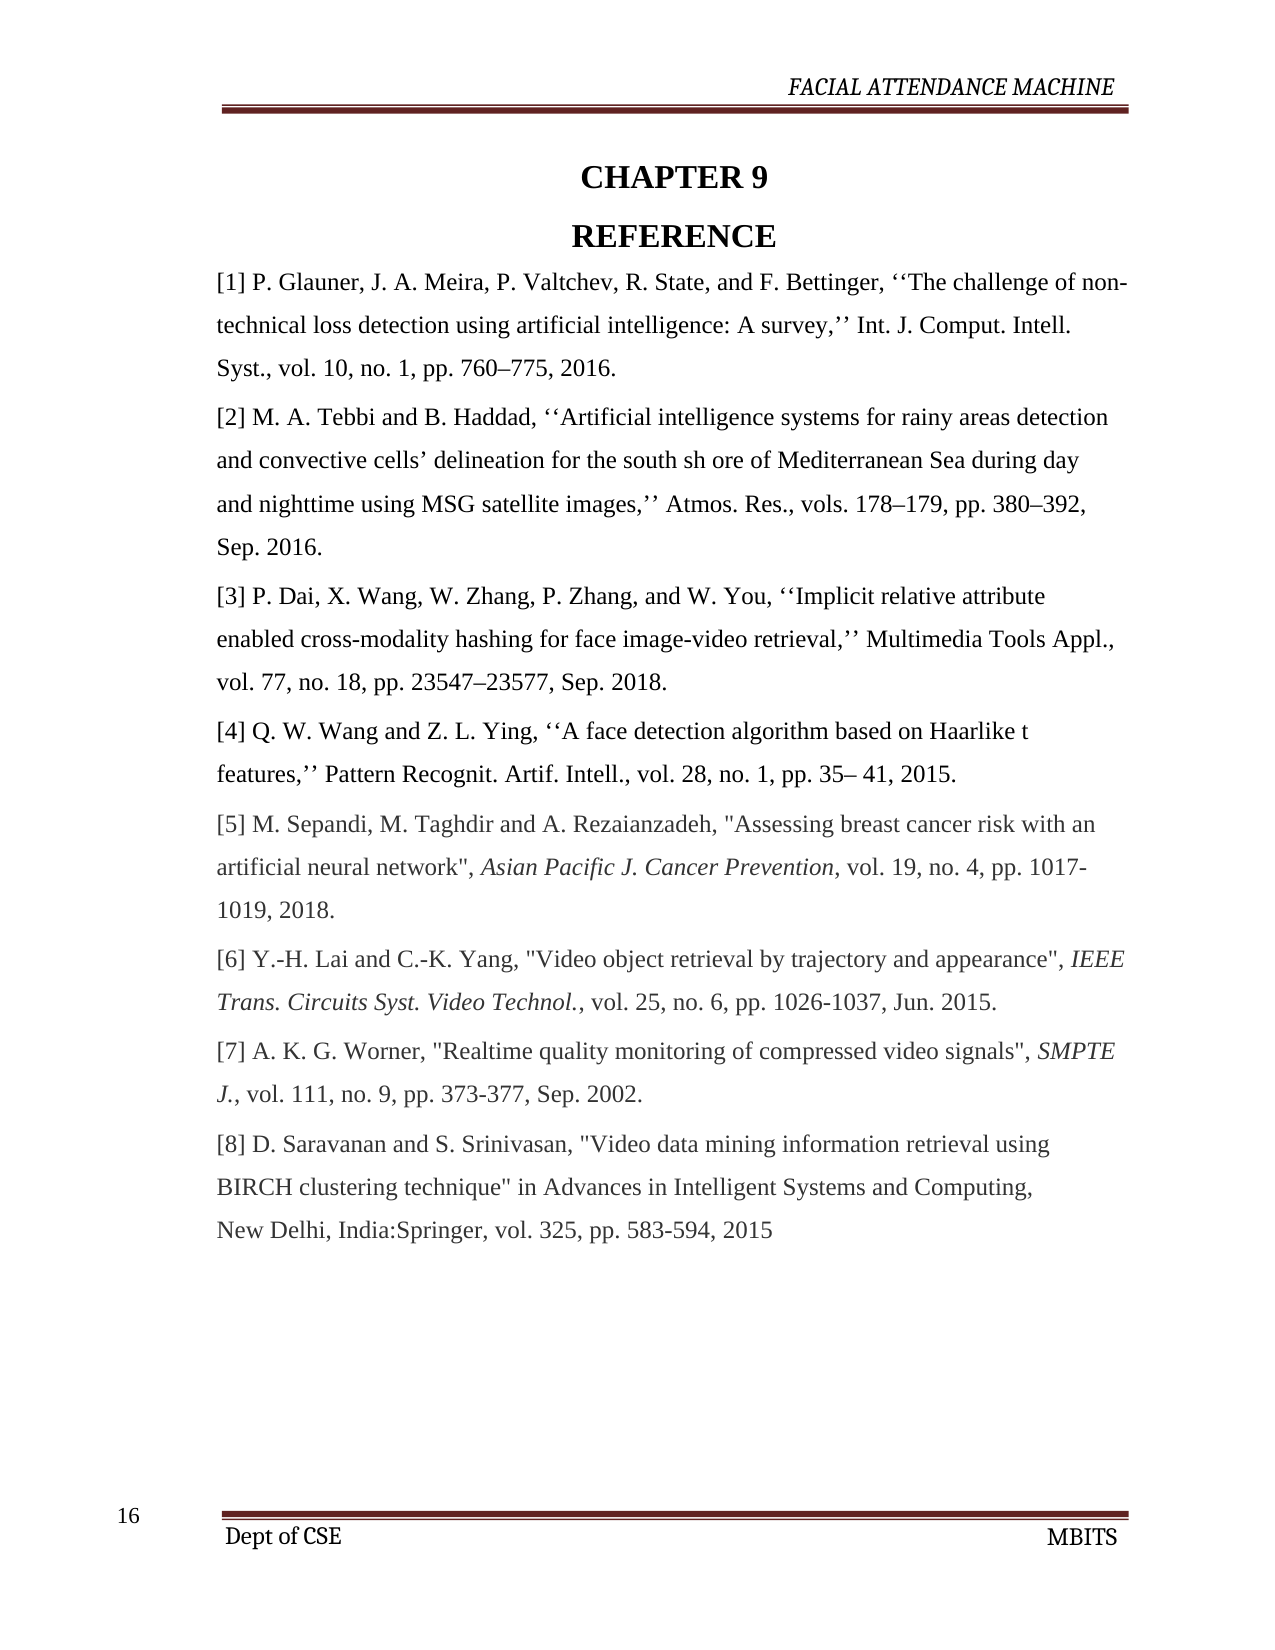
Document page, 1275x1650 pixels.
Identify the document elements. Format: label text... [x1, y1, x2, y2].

subtitle CHAPTER 9 [210, 157, 1138, 196]
subtitle REFERENCE [210, 217, 1138, 255]
list Q. W. Wang and Z. L. Ying, ‘‘A face detection algorithm based on Haarlike t features,’’ Pattern Recognit. Artif. Intell., vol. 28, no. 1, pp. 35– 41, 2015. [216, 716, 1029, 788]
list D. Saravanan and S. Srinivasan, "Video data mining information retrieval using BIRCH clustering technique" in Advances in Intelligent Systems and Computing, New Delhi, India:Springer, vol. 325, pp. 583-594, 2015 [216, 1129, 1087, 1244]
list P. Dai, X. Wang, W. Zhang, P. Zhang, and W. You, ‘‘Implicit relative attribute enabled cross-modality hashing for face image-video retrieval,’’ Multimedia Tools Appl., vol. 77, no. 18, pp. 23547–23577, Sep. 2018. [216, 581, 1129, 696]
list M. Sepandi, M. Taghdir and A. Rezaianzadeh, "Assessing breast cancer risk with an artificial neural network", Asian Pacific J. Cancer Prevention, vol. 19, no. 4, pp. 1017- 1019, 2018. [216, 809, 1096, 924]
list P. Glauner, J. A. Meira, P. Valtchev, R. State, and F. Bettinger, ‘‘The challenge of non- technical loss detection using artificial intelligence: A survey,’’ Int. J. Comput. Intell. Syst., vol. 10, no. 1, pp. 760–775, 2016. [216, 267, 1128, 382]
list M. A. Tebbi and B. Haddad, ‘‘Artificial intelligence systems for rainy areas detection and convective cells’ delineation for the south sh ore of Mediterranean Sea during day and nighttime using MSG satellite images,’’ Atmos. Res., vols. 178–179, pp. 380–392, Sep. 2016. [216, 402, 1122, 561]
list Y.-H. Lai and C.-K. Yang, "Video object retrieval by trajectory and appearance", IEEE Trans. Circuits Syst. Video Technol., vol. 25, no. 6, pp. 1026-1037, Jun. 2015. [216, 944, 1125, 1016]
list A. K. G. Worner, "Realtime quality monitoring of compressed video signals", SMPTE J., vol. 111, no. 9, pp. 373-377, Sep. 2002. [216, 1036, 1116, 1108]
